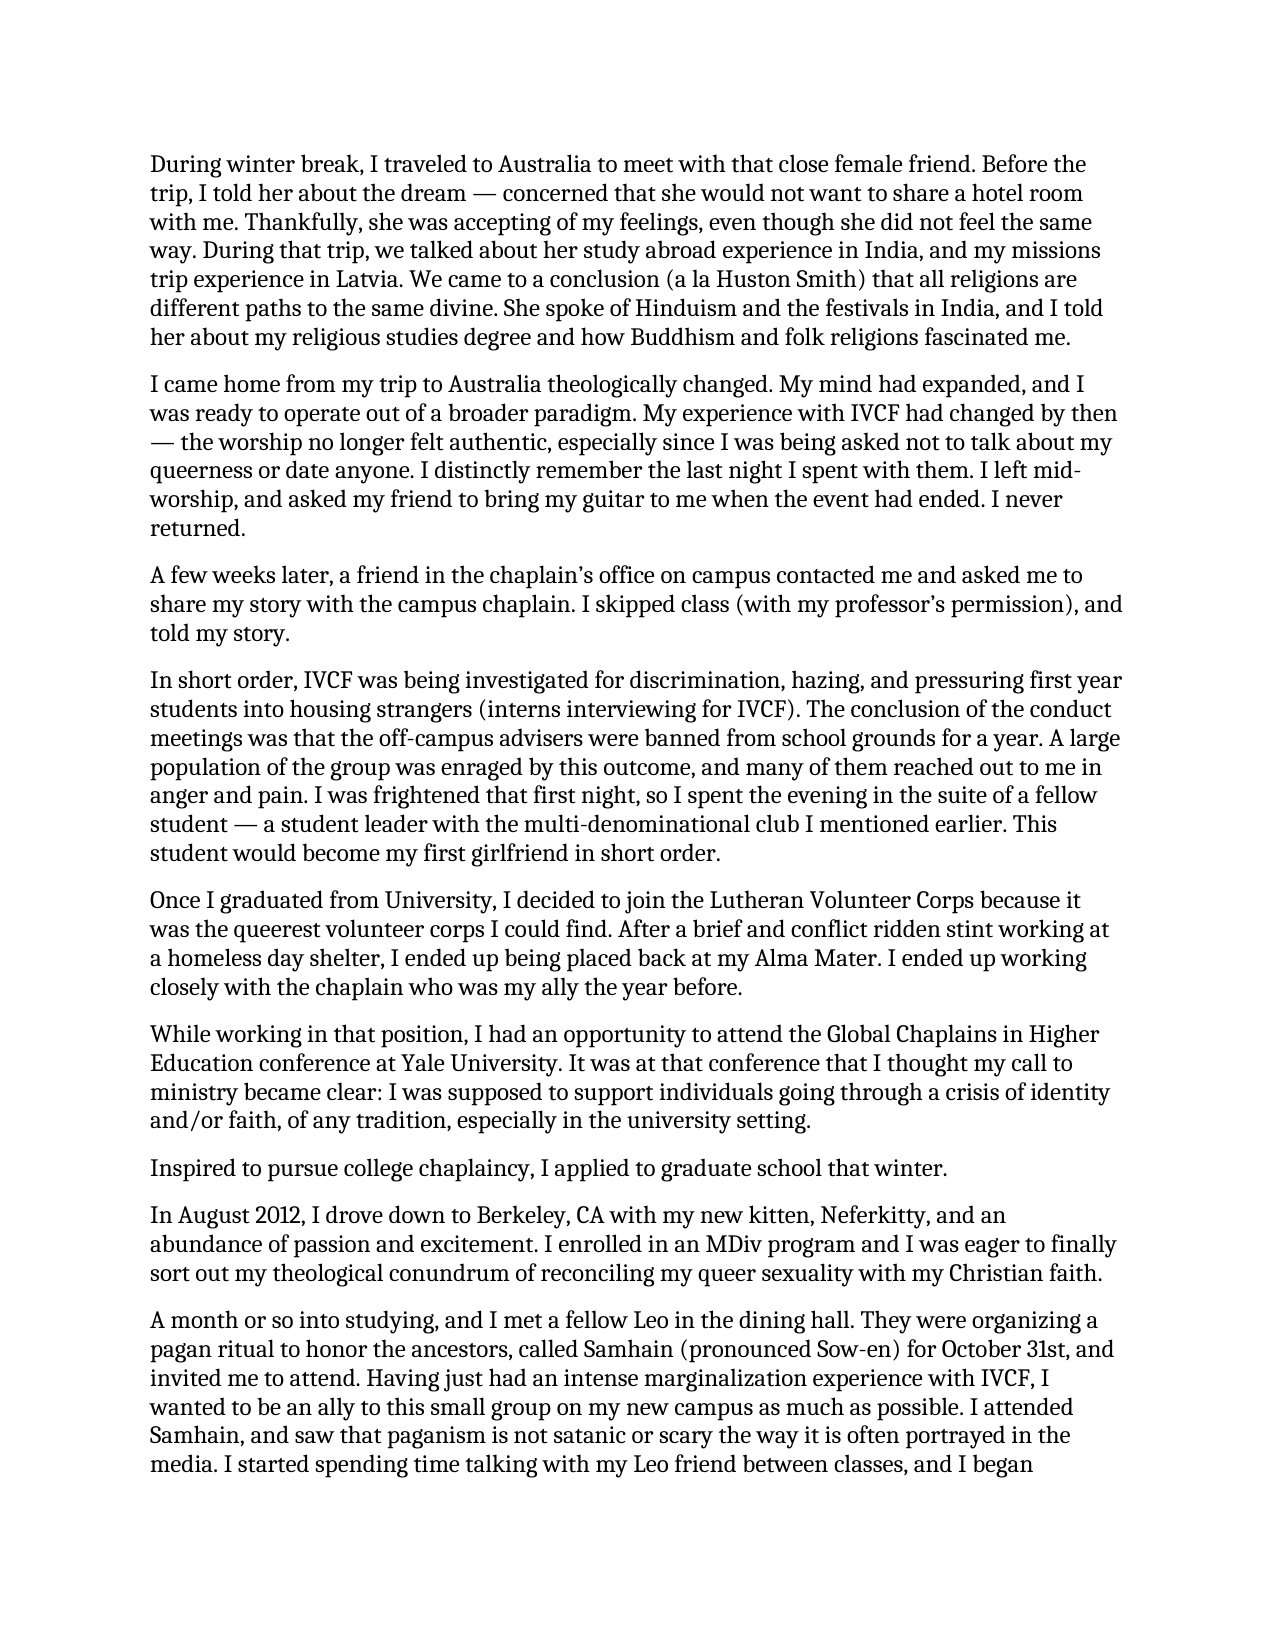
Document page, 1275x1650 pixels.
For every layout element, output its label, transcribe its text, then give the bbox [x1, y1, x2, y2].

text Inspired to pursue college chaplaincy, I applied to graduate school that winter. [150, 1154, 1125, 1182]
text A few weeks later, a friend in the chaplain’s office on campus contacted me and asked me to share my story with the campus chaplain. I skipped class (with my professor’s permission), and told my story. [150, 561, 1125, 647]
text While working in that position, I had an opportunity to attend the Global Chaplains in Higher Education conference at Yale University. It was at that conference that I thought my call to ministry became clear: I was supposed to support individuals going through a crisis of identity and/or faith, of any tradition, especially in the university setting. [150, 1020, 1125, 1135]
text During winter break, I traveled to Australia to meet with that close female friend. Before the trip, I told her about the dream — concerned that she would not want to share a hotel room with me. Thankfully, she was accepting of my feelings, even though she did not feel the same way. During that trip, we talked about her study abroad experience in India, and my missions trip experience in Latvia. We came to a conclusion (a la Huston Smith) that all religions are different paths to the same divine. She spoke of Hinduism and the festivals in India, and I told her about my religious studies degree and how Buddhism and folk religions fascinated me. [150, 150, 1125, 351]
text In August 2012, I drove down to Berkeley, CA with my new kitten, Neferkitty, and an abundance of passion and excitement. I enrolled in an MDiv program and I was eager to finally sort out my theological conundrum of reconciling my queer sexuality with my Christian faith. [150, 1201, 1125, 1287]
text I came home from my trip to Australia theologically changed. My mind had expanded, and I was ready to operate out of a broader paradigm. My experience with IVCF had changed by then — the worship no longer felt authentic, especially since I was being asked not to talk about my queerness or date anyone. I distinctly remember the last night I spent with them. I left mid-worship, and asked my friend to bring my guitar to me when the event had ended. I never returned. [150, 370, 1125, 542]
text Once I graduated from University, I decided to join the Lutheran Volunteer Corps because it was the queerest volunteer corps I could find. After a brief and conflict ridden stint working at a homeless day shelter, I ended up being placed back at my Alma Mater. I ended up working closely with the chaplain who was my ally the year before. [150, 886, 1125, 1001]
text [150, 1306, 1125, 1479]
text In short order, IVCF was being investigated for discrimination, hazing, and pressuring first year students into housing strangers (interns interviewing for IVCF). The conclusion of the conduct meetings was that the off-campus advisers were banned from school grounds for a year. A large population of the group was enraged by this outcome, and many of them reached out to me in anger and pain. I was frightened that first night, so I spent the evening in the suite of a fellow student — a student leader with the multi-denominational club I mentioned earlier. This student would become my first girlfriend in short order. [150, 666, 1125, 867]
